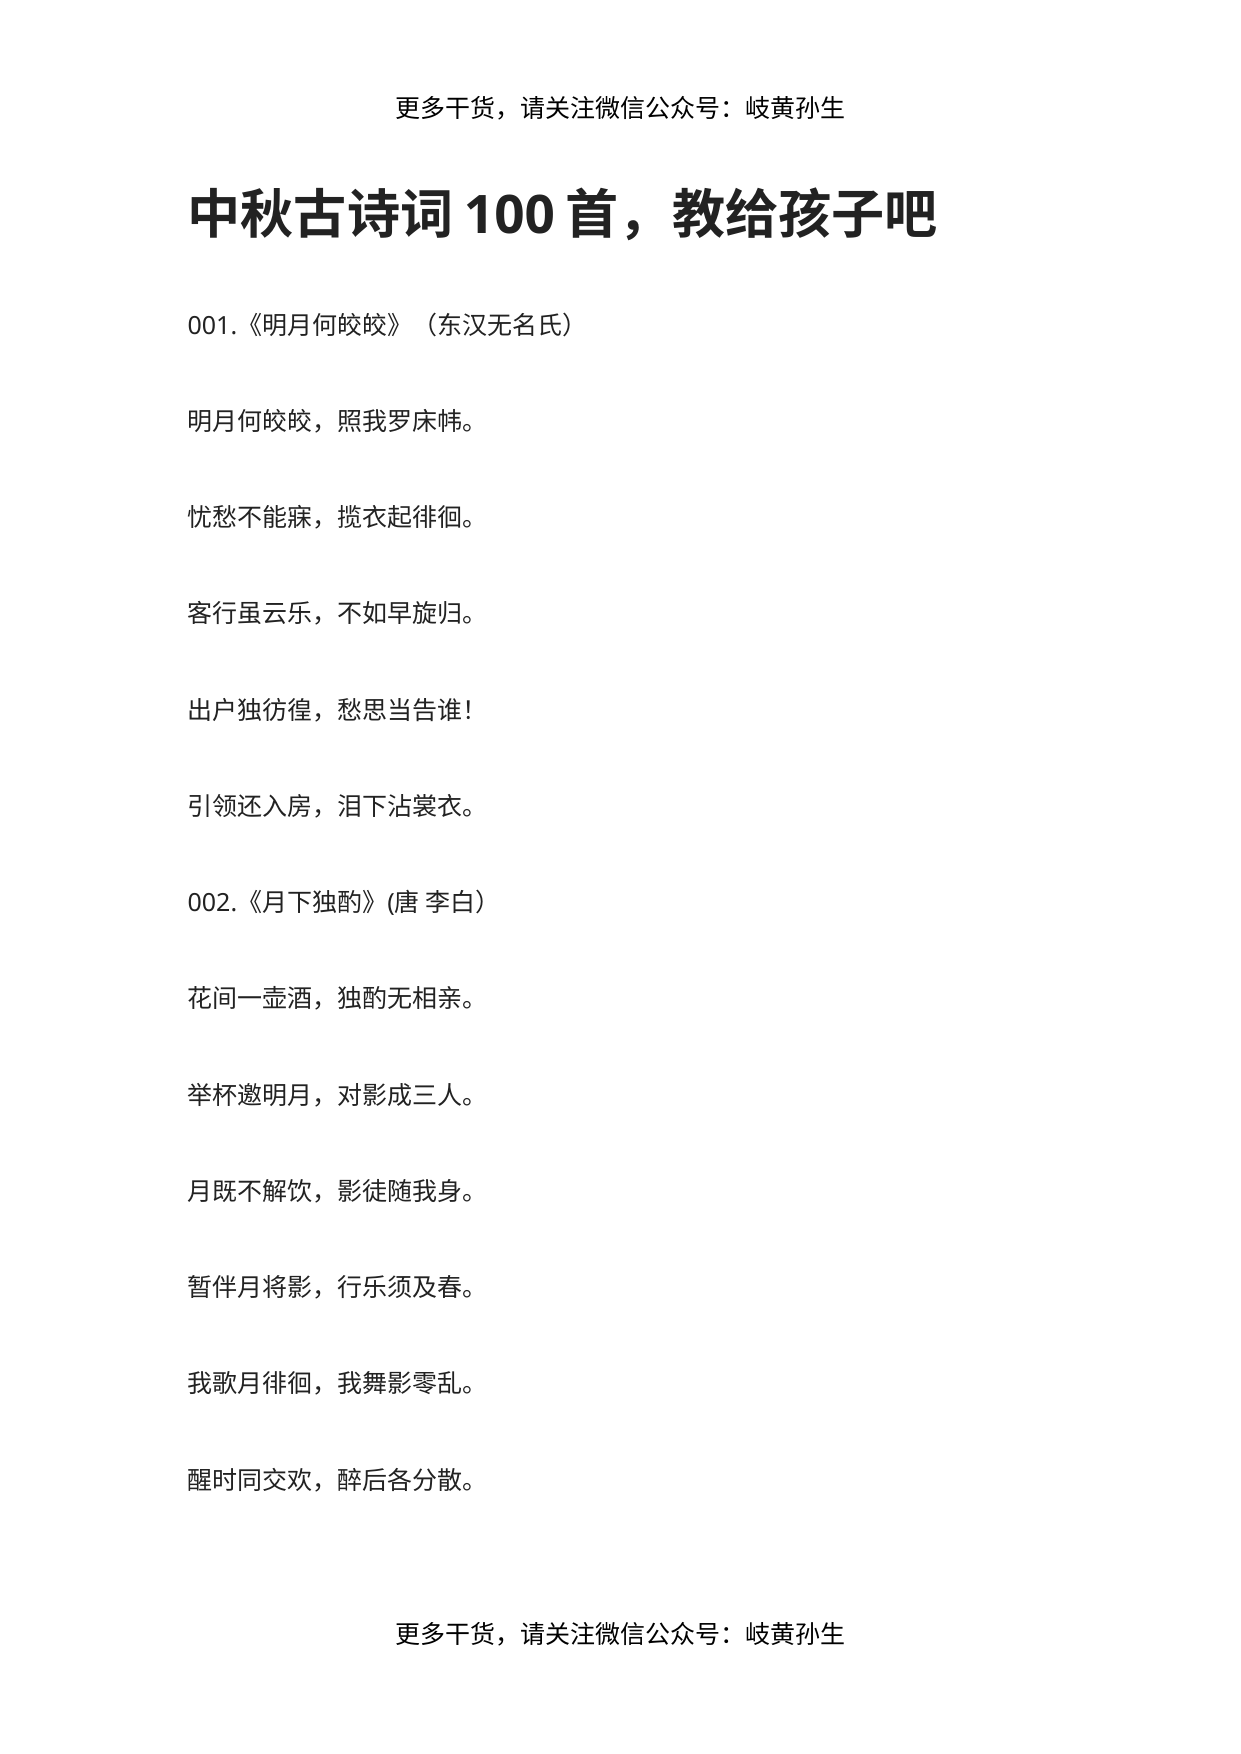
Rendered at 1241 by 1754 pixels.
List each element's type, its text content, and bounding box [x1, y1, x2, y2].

text 客行虽云乐，不如早旋归。 [187, 579, 1053, 644]
text 暂伴月将影，行乐须及春。 [187, 1253, 1053, 1318]
text 花间一壶酒，独酌无相亲。 [187, 964, 1053, 1029]
text 醒时同交欢，醉后各分散。 [187, 1446, 1053, 1511]
text 举杯邀明月，对影成三人。 [187, 1061, 1053, 1126]
text 忧愁不能寐，揽衣起徘徊。 [187, 483, 1053, 548]
text 明月何皎皎，照我罗床帏。 [187, 387, 1053, 452]
text 出户独彷徨，愁思当告谁！ [187, 676, 1053, 741]
text 引领还入房，泪下沾裳衣。 [187, 772, 1053, 837]
text 月既不解饮，影徒随我身。 [187, 1157, 1053, 1222]
text 002.《月下独酌》(唐 李白） [187, 868, 1053, 933]
text 001.《明月何皎皎》（东汉无名氏） [187, 291, 1053, 356]
text 我歌月徘徊，我舞影零乱。 [187, 1349, 1053, 1414]
text 中秋古诗词100首，教给孩子吧 [187, 162, 1053, 259]
